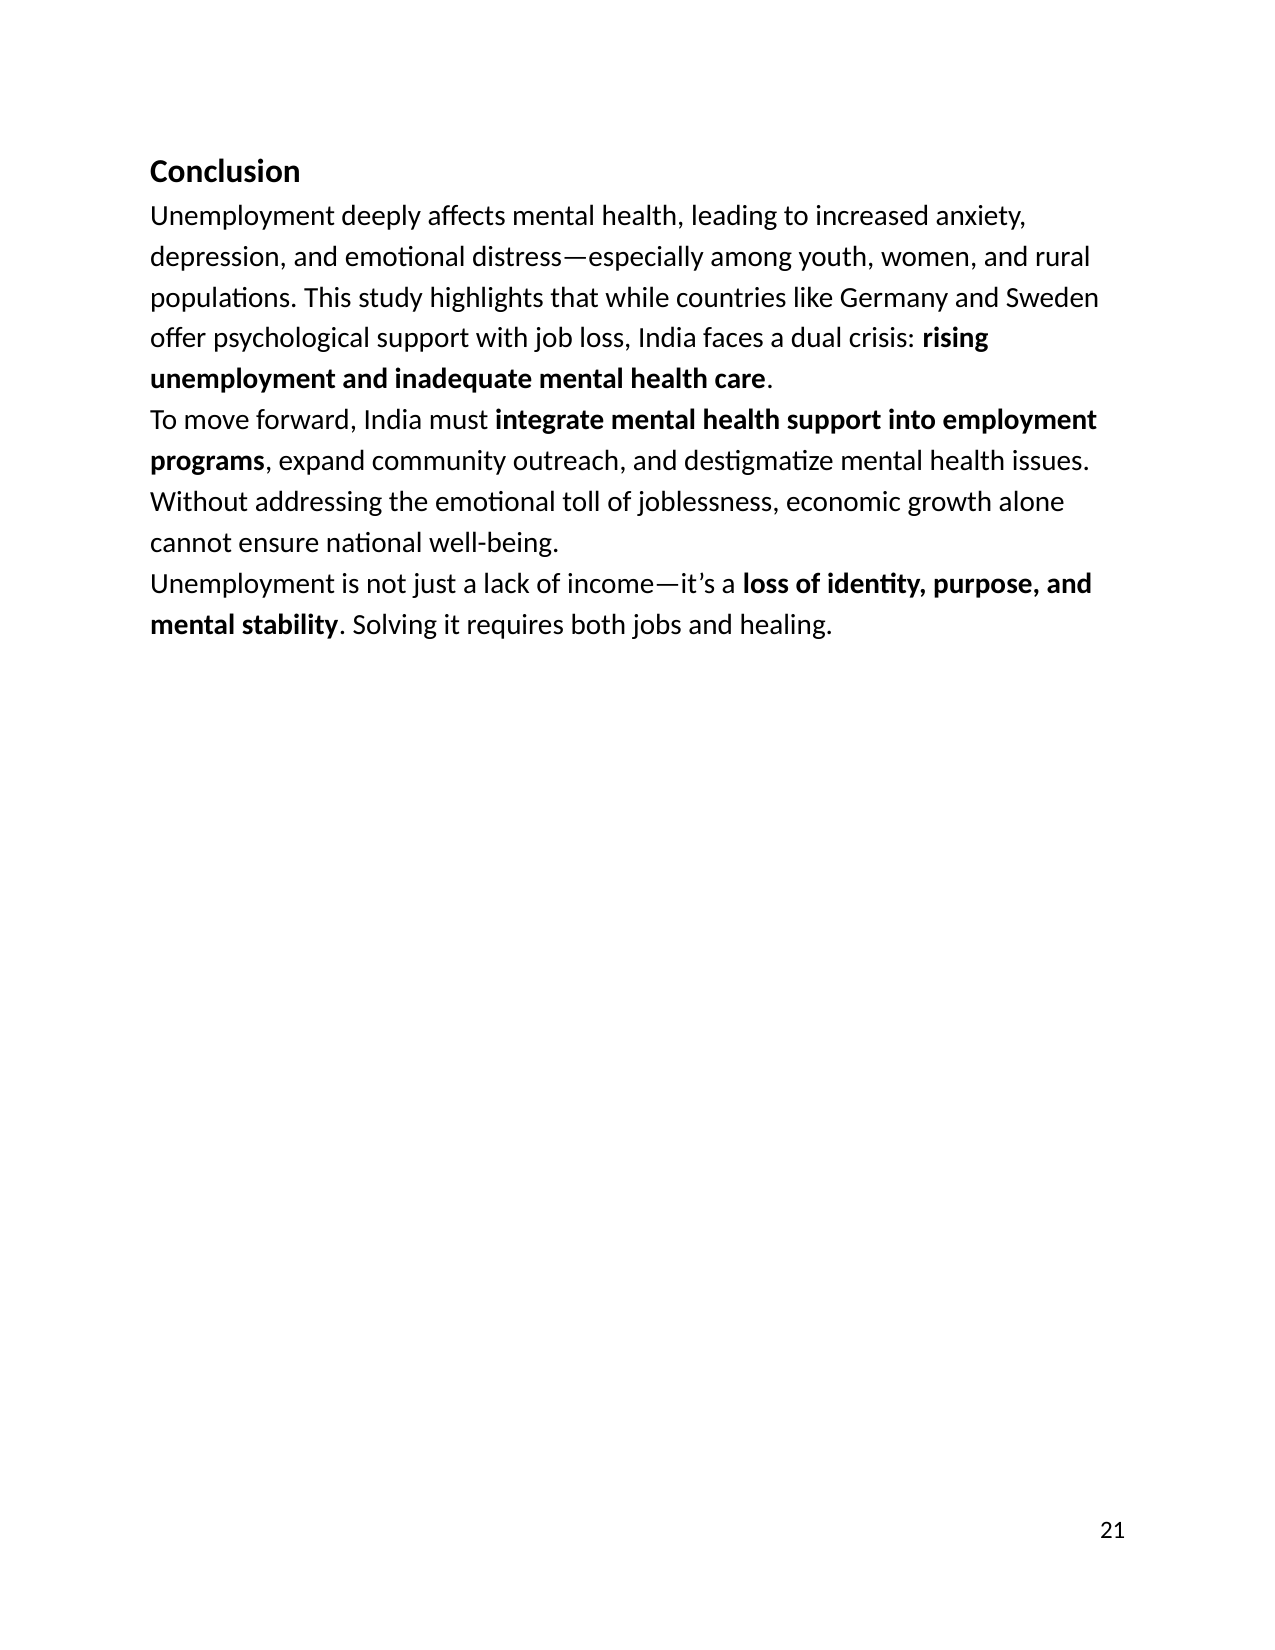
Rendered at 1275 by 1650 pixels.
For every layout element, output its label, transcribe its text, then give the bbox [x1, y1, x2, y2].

text Unemployment deeply affects mental health, leading to increased anxiety, depression, and emotional distress—especially among youth, women, and rural populations. This study highlights that while countries like Germany and Sweden offer psychological support with job loss, India faces a dual crisis: rising unemployment and inadequate mental health care. [150, 197, 1125, 396]
text Unemployment is not just a lack of income—it’s a loss of identity, purpose, and mental stability. Solving it requires both jobs and healing. [150, 565, 1125, 642]
text To move forward, India must integrate mental health support into employment programs, expand community outreach, and destigmatize mental health issues. Without addressing the emotional toll of joblessness, economic growth alone cannot ensure national well-being. [150, 401, 1125, 560]
text Conclusion [150, 150, 1125, 191]
